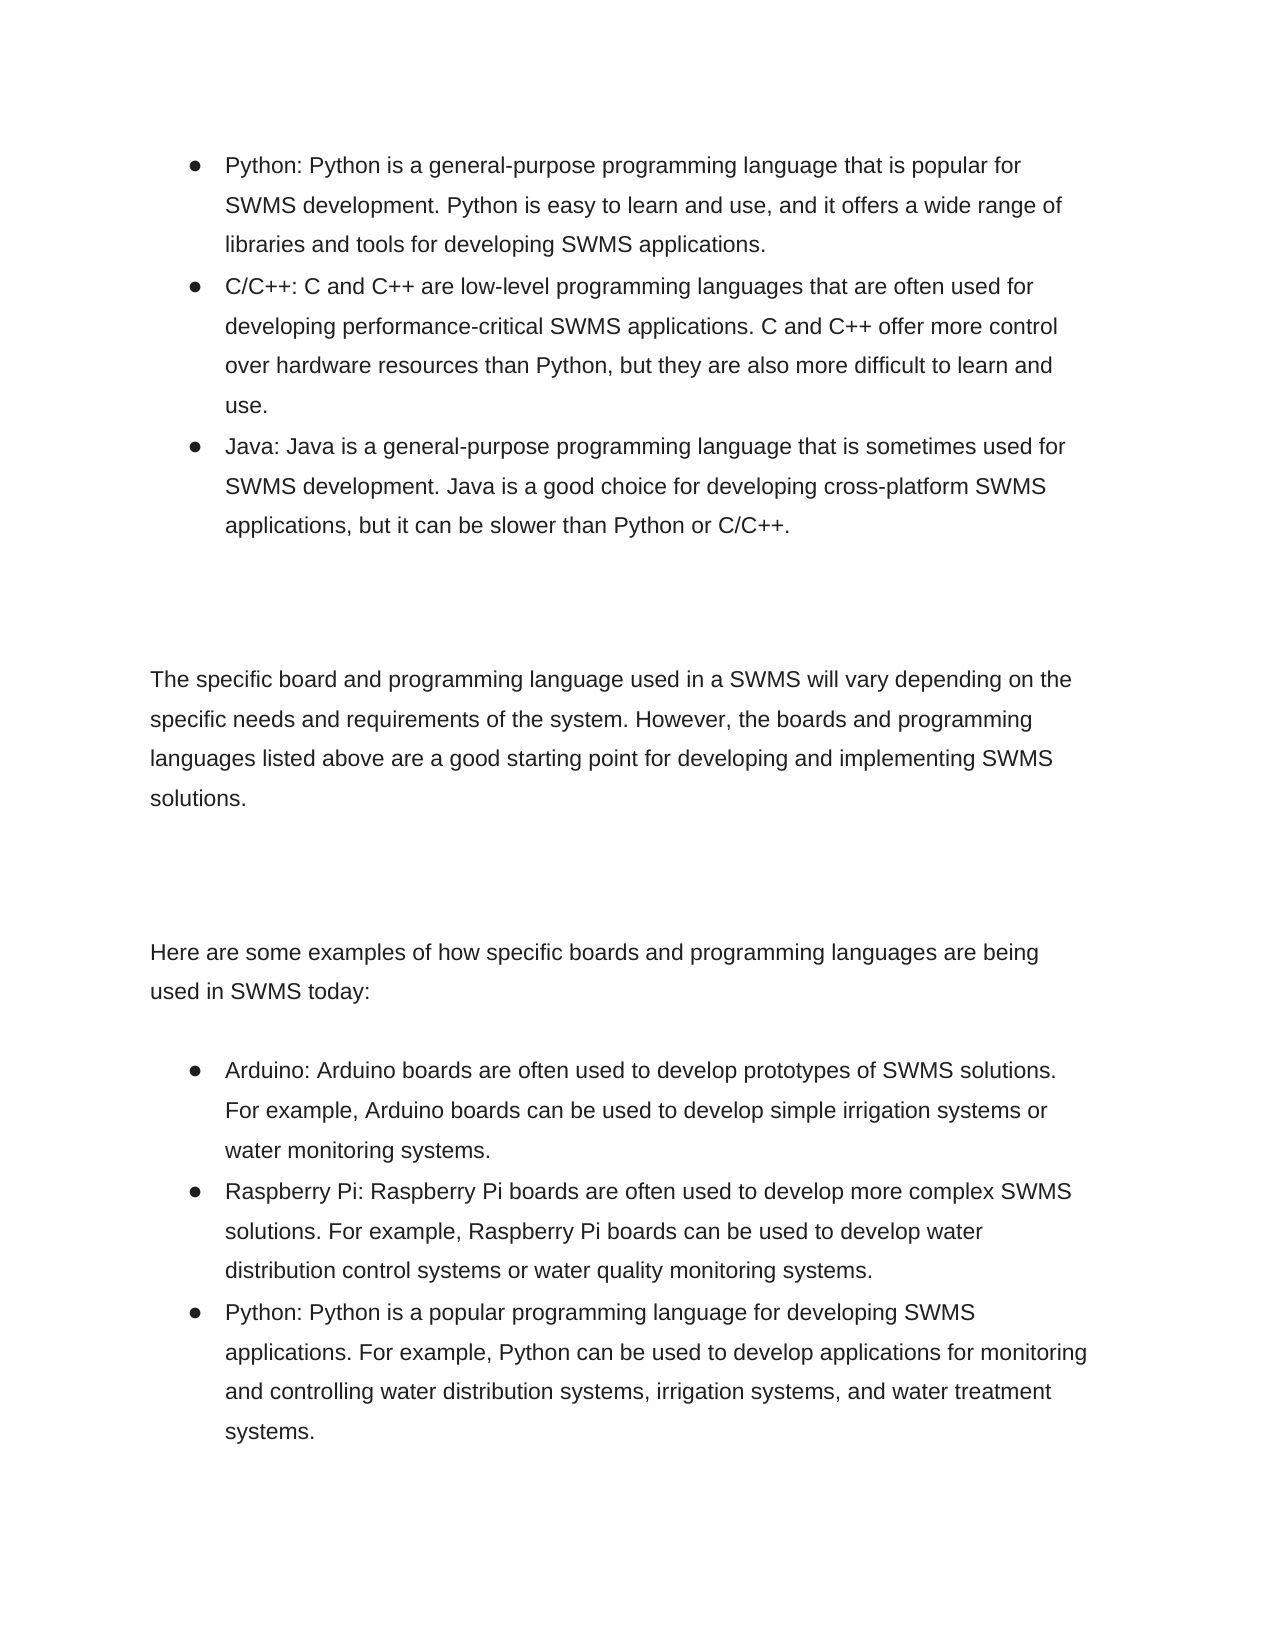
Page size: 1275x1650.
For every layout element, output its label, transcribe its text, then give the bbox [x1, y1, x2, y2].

list Arduino: Arduino boards are often used to develop prototypes of SWMS solutions. For example, Arduino boards can be used to develop simple irrigation systems or water monitoring systems. [187, 1055, 1087, 1163]
list Python: Python is a general-purpose programming language that is popular for SWMS development. Python is easy to learn and use, and it offers a wide range of libraries and tools for developing SWMS applications. [187, 150, 1087, 258]
list Python: Python is a popular programming language for developing SWMS applications. For example, Python can be used to develop applications for monitoring and controlling water distribution systems, irrigation systems, and water treatment systems. [187, 1297, 1087, 1444]
text Here are some examples of how specific boards and programming languages are being used in SWMS today: [150, 939, 1087, 1005]
list Java: Java is a general-purpose programming language that is sometimes used for SWMS development. Java is a good choice for developing cross-platform SWMS applications, but it can be slower than Python or C/C++. [187, 431, 1087, 539]
text The specific board and programming language used in a SWMS will vary depending on the specific needs and requirements of the system. However, the boards and programming languages listed above are a good starting point for developing and implementing SWMS solutions. [150, 666, 1087, 811]
list Raspberry Pi: Raspberry Pi boards are often used to develop more complex SWMS solutions. For example, Raspberry Pi boards can be used to develop water distribution control systems or water quality monitoring systems. [187, 1176, 1087, 1284]
list C/C++: C and C++ are low-level programming languages that are often used for developing performance-critical SWMS applications. C and C++ offer more control over hardware resources than Python, but they are also more difficult to learn and use. [187, 271, 1087, 418]
